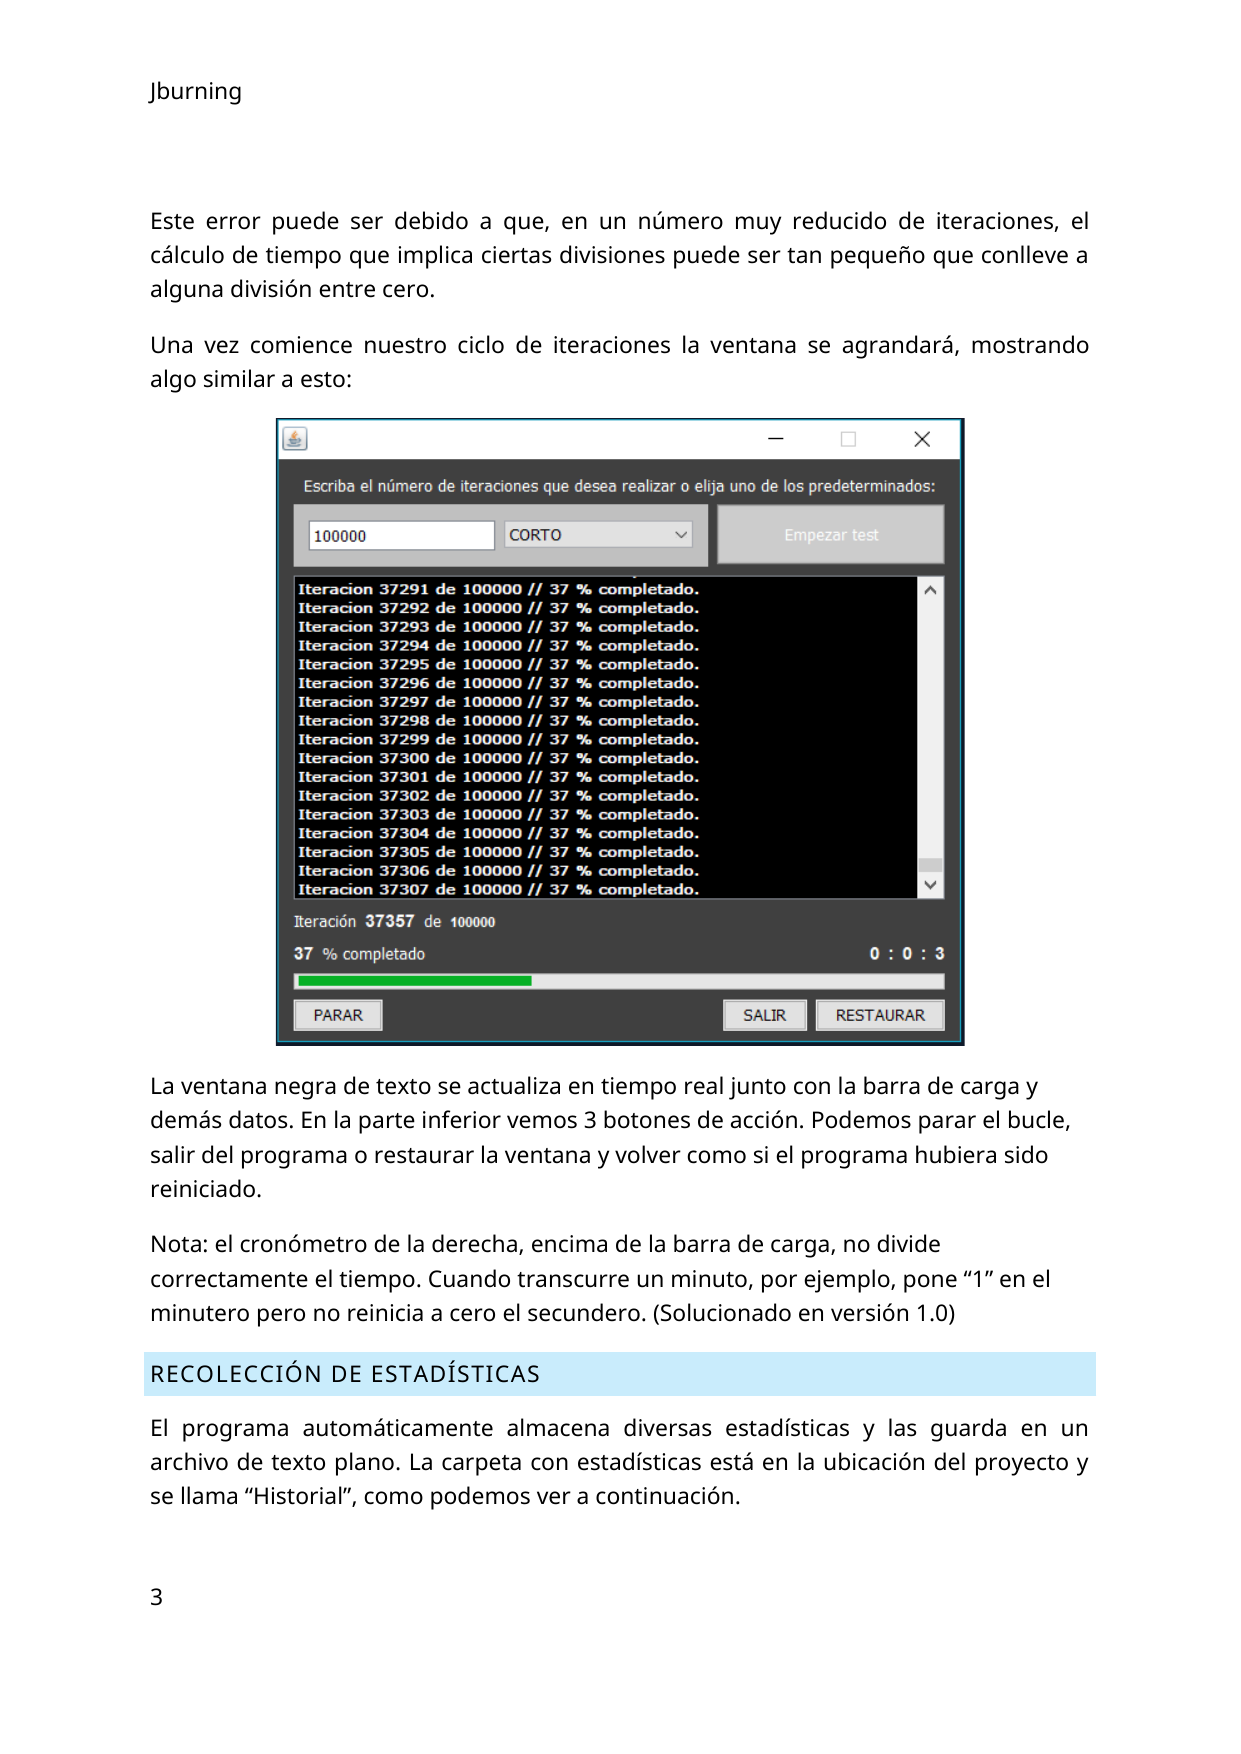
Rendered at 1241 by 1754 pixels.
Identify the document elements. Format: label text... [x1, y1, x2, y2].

picture [275, 418, 965, 1046]
text Una vez comience nuestro ciclo de iteraciones la ventana se agrandará, mostrando algo similar a esto: [150, 329, 1090, 394]
text La ventana negra de texto se actualiza en tiempo real junto con la barra de carga y demás datos. En la parte inferior vemos 3 botones de acción. Podemos parar el bucle, salir del programa o restaurar la ventana y volver como si el programa hubiera sido reiniciado. [150, 1070, 1090, 1204]
text Nota: el cronómetro de la derecha, encima de la barra de carga, no divide correctamente el tiempo. Cuando transcurre un minuto, por ejemplo, pone “1” en el minutero pero no reinicia a cero el secundero. (Solucionado en versión 1.0) [150, 1228, 1090, 1328]
subtitle Recolección de estadísticas [150, 1358, 1090, 1389]
text El programa automáticamente almacena diversas estadísticas y las guarda en un archivo de texto plano. La carpeta con estadísticas está en la ubicación del proyecto y se llama “Historial”, como podemos ver a continuación. [150, 1411, 1090, 1511]
